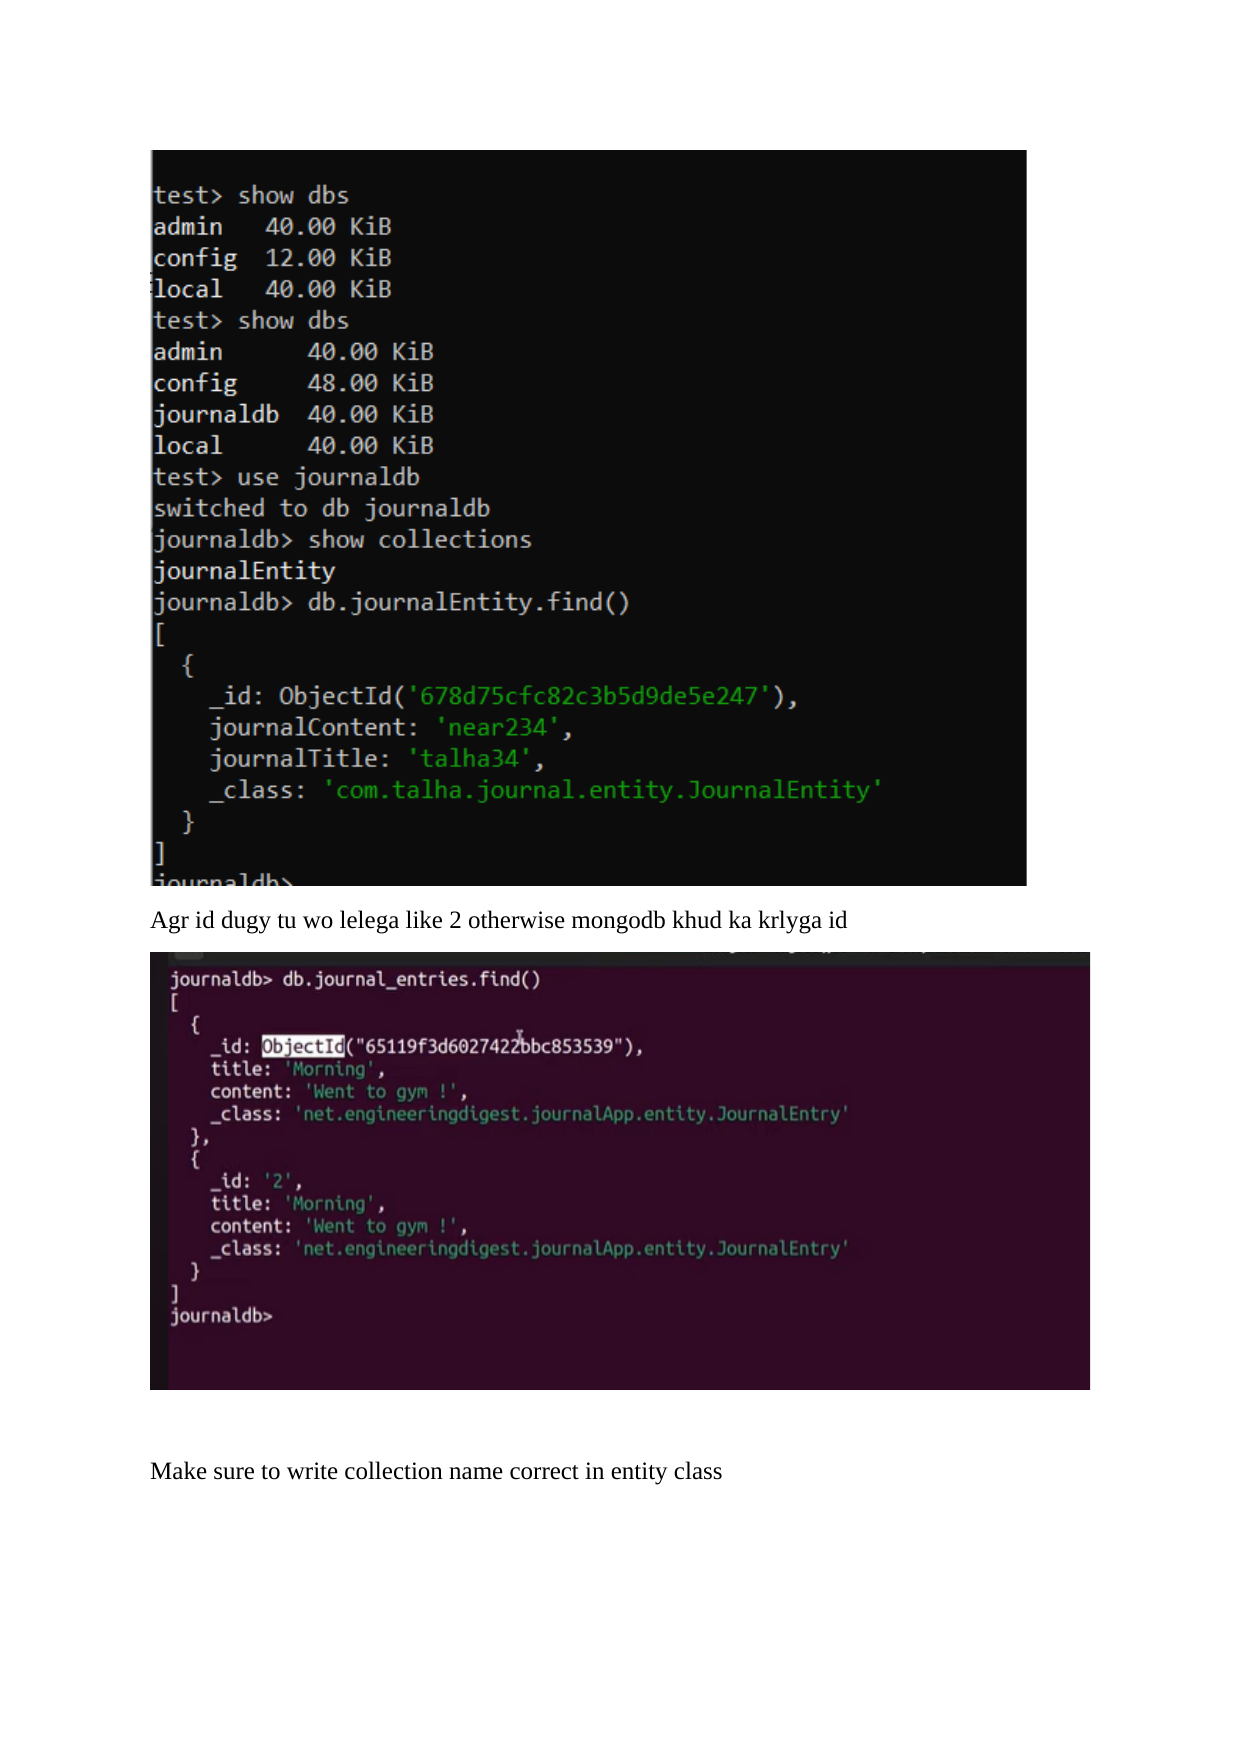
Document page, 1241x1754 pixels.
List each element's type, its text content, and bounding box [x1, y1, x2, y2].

text Make sure to write collection name correct in entity class [150, 1456, 1090, 1485]
text Agr id dugy tu wo lelega like 2 otherwise mongodb khud ka krlyga id [150, 905, 1090, 934]
picture [150, 952, 1091, 1390]
picture [150, 150, 1027, 886]
